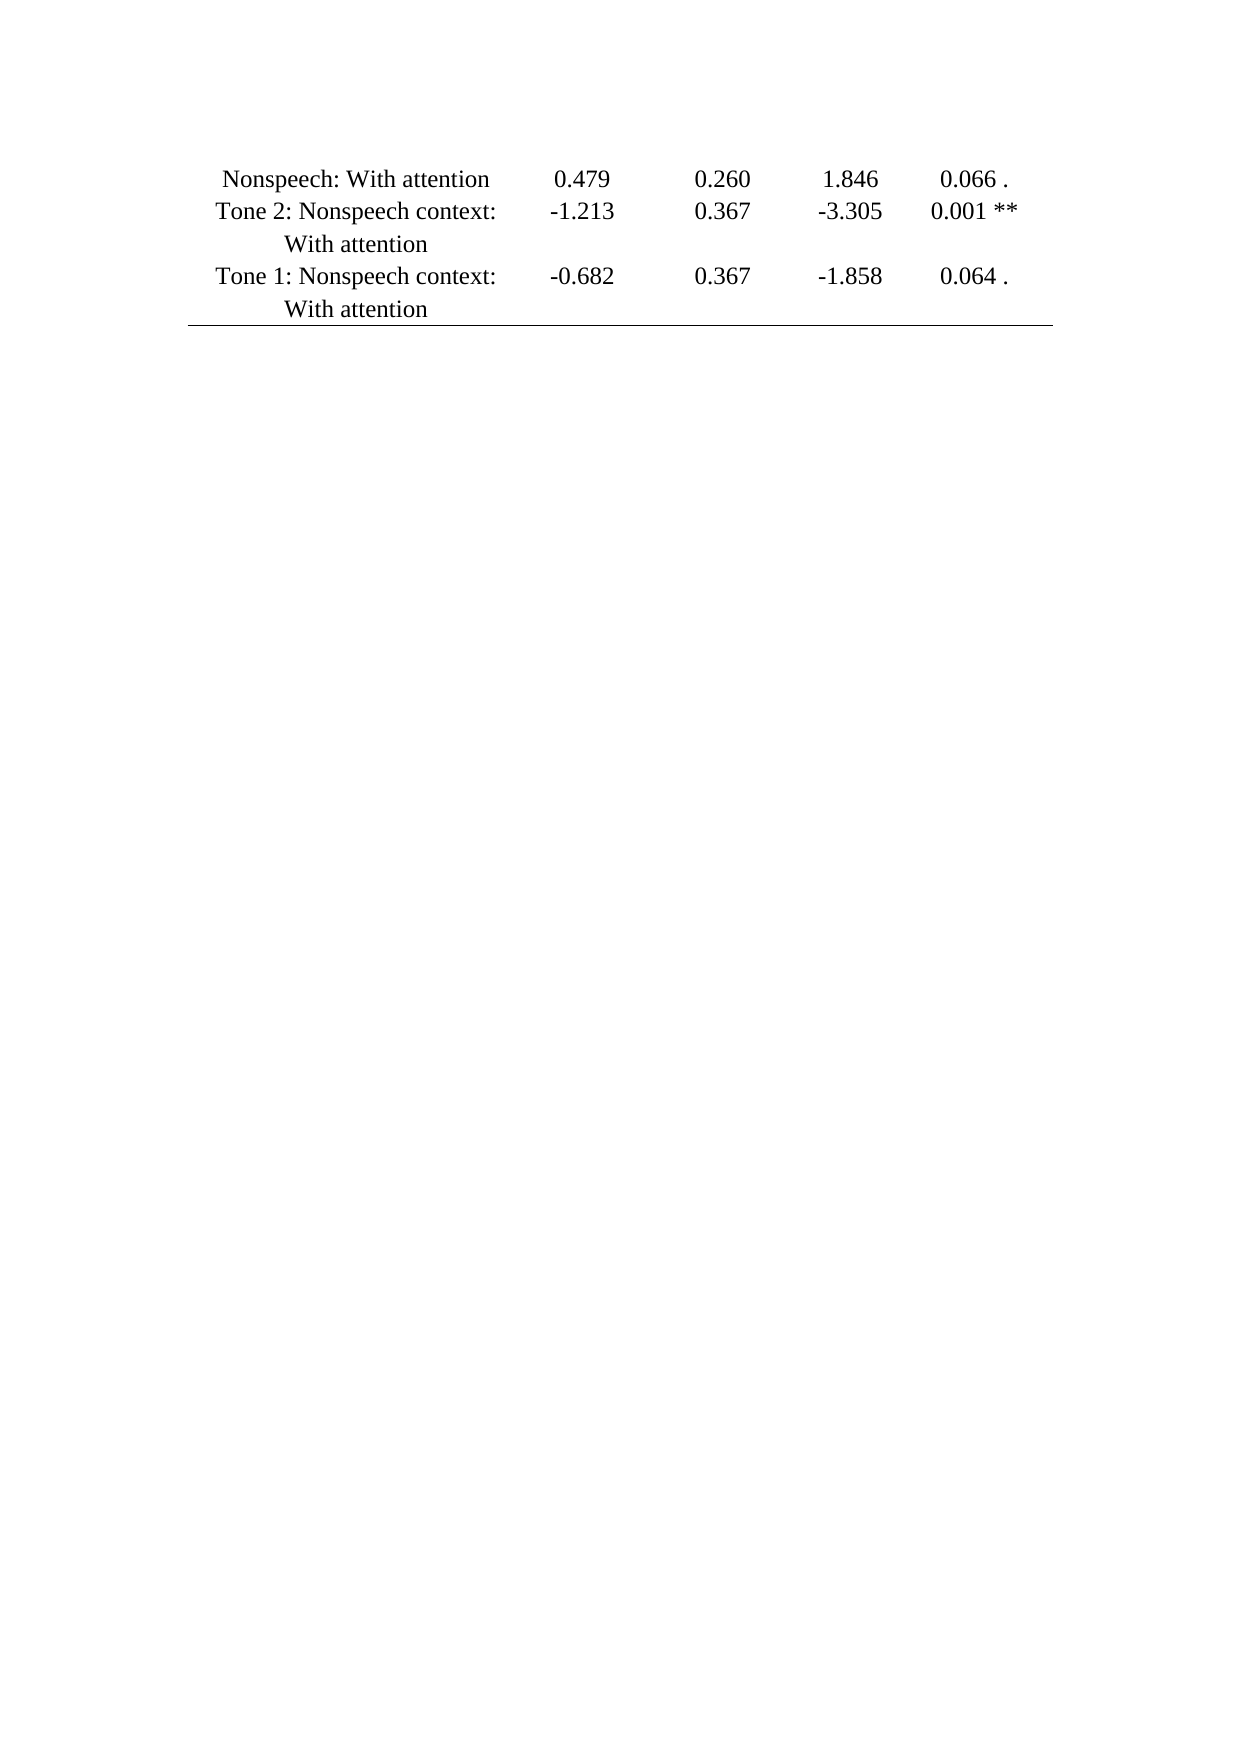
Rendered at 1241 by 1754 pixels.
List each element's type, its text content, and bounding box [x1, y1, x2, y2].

table_cell 0.367 [640, 260, 804, 324]
table_cell -1.213 [524, 195, 640, 259]
table_cell Tone 1: Nonspeech context: With attention [188, 260, 524, 324]
table_cell 0.260 [640, 162, 804, 194]
table_cell 0.066 . [896, 162, 1053, 194]
table_cell -3.305 [805, 195, 896, 259]
table_cell -1.858 [805, 260, 896, 324]
table_cell 0.064 . [896, 260, 1053, 324]
table_cell -0.682 [524, 260, 640, 324]
table_cell Tone 2: Nonspeech context: With attention [188, 195, 524, 259]
table_cell 0.001 ** [896, 195, 1053, 259]
table_cell 1.846 [805, 162, 896, 194]
table_cell 0.367 [640, 195, 804, 259]
table_cell Nonspeech: With attention [188, 162, 524, 194]
table_cell 0.479 [524, 162, 640, 194]
